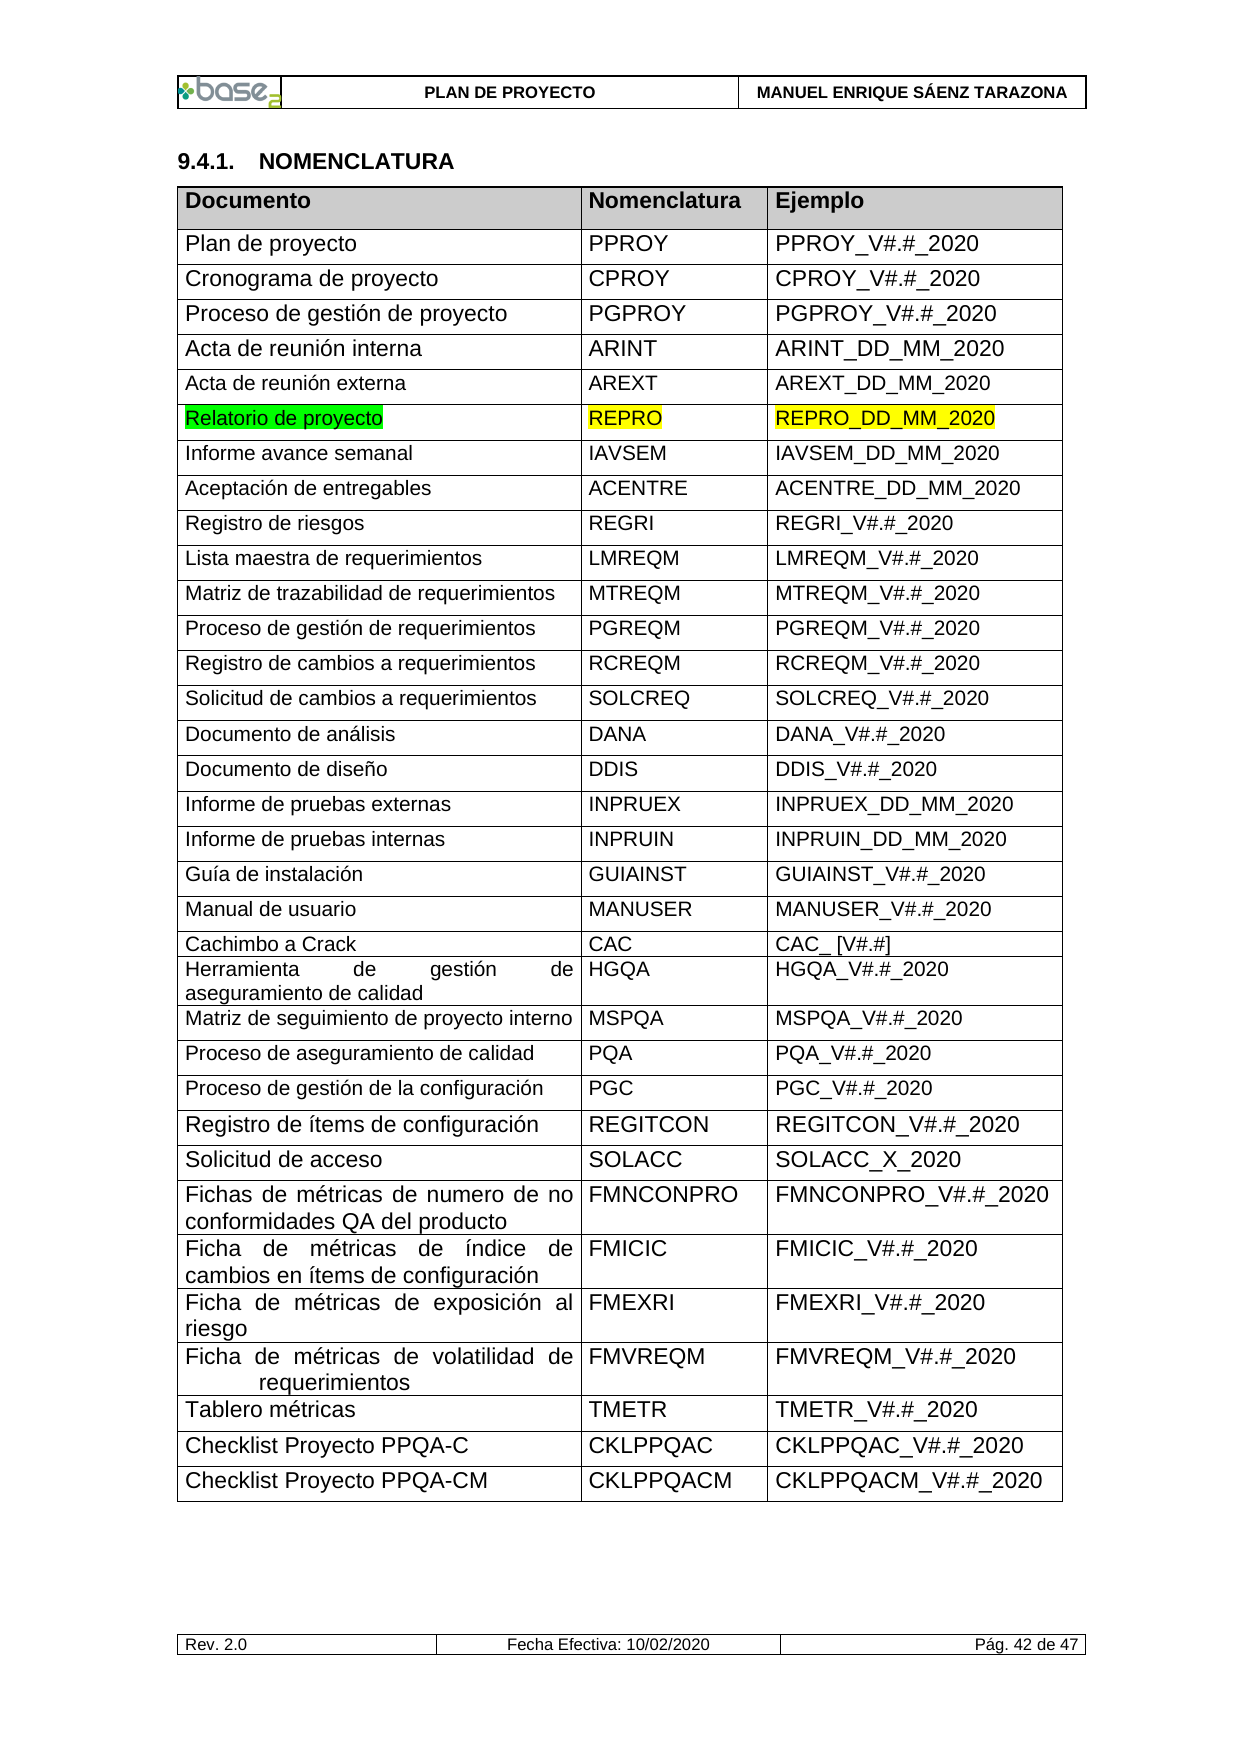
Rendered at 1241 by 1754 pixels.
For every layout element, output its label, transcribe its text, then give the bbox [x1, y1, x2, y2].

table_cell CAC [582, 932, 767, 956]
table_cell CKLPPQACM_V#.#_2020 [768, 1467, 1062, 1501]
table_cell Solicitud de acceso [178, 1146, 581, 1180]
table_cell Herramienta de gestión de aseguramiento de calidad [178, 957, 581, 1005]
table_cell FMNCONPRO [582, 1181, 767, 1234]
table_cell REGRI [582, 511, 767, 545]
table_cell Matriz de trazabilidad de requerimientos [178, 581, 581, 615]
table_cell CPROY [582, 265, 767, 299]
table_cell DDIS_V#.#_2020 [768, 756, 1062, 791]
table_cell RCREQM_V#.#_2020 [768, 651, 1062, 685]
table_cell Guía de instalación [178, 862, 581, 896]
table_cell DANA [582, 721, 767, 755]
table_cell SOLCREQ [582, 686, 767, 720]
picture [177, 76, 282, 108]
table_cell CPROY_V#.#_2020 [768, 265, 1062, 299]
table_cell RCREQM [582, 651, 767, 685]
table_cell AREXT [582, 370, 767, 404]
table_cell INPRUEX [582, 792, 767, 826]
table_cell Solicitud de cambios a requerimientos [178, 686, 581, 720]
table_cell Proceso de aseguramiento de calidad [178, 1041, 581, 1075]
table_cell Lista maestra de requerimientos [178, 546, 581, 580]
table_cell ACENTRE_DD_MM_2020 [768, 476, 1062, 510]
table_cell HGQA [582, 957, 767, 1005]
table_cell CKLPPQACM [582, 1467, 767, 1501]
table_cell FMVREQM_V#.#_2020 [768, 1343, 1062, 1395]
table_cell CKLPPQAC_V#.#_2020 [768, 1432, 1062, 1466]
table_cell INPRUIN [582, 827, 767, 861]
table_cell IAVSEM [582, 441, 767, 474]
table_cell FMVREQM [582, 1343, 767, 1395]
table_cell MTREQM_V#.#_2020 [768, 581, 1062, 615]
table_cell Proceso de gestión de proyecto [178, 300, 581, 334]
table_cell PQA [582, 1041, 767, 1075]
table_cell GUIAINST [582, 862, 767, 896]
table_cell Matriz de seguimiento de proyecto interno [178, 1006, 581, 1040]
table_cell FMNCONPRO_V#.#_2020 [768, 1181, 1062, 1234]
table_cell Checklist Proyecto PPQA-CM [178, 1467, 581, 1501]
table_cell PGREQM_V#.#_2020 [768, 616, 1062, 650]
table_cell PGPROY [582, 300, 767, 334]
table_cell Proceso de gestión de requerimientos [178, 616, 581, 650]
table_cell INPRUIN_DD_MM_2020 [768, 827, 1062, 861]
table_cell INPRUEX_DD_MM_2020 [768, 792, 1062, 826]
table_cell MANUSER [582, 897, 767, 931]
table_cell SOLACC [582, 1146, 767, 1180]
table_cell PGPROY_V#.#_2020 [768, 300, 1062, 334]
table_cell Manual de usuario [178, 897, 581, 931]
table_cell TMETR [582, 1396, 767, 1431]
table_cell GUIAINST_V#.#_2020 [768, 862, 1062, 896]
table_cell Acta de reunión interna [178, 335, 581, 369]
table_cell Documento de diseño [178, 756, 581, 791]
table_cell Registro de ítems de configuración [178, 1111, 581, 1145]
table_cell LMREQM [582, 546, 767, 580]
table_cell Ficha de métricas de índice de cambios en ítems de configuración [178, 1235, 581, 1288]
table_cell SOLACC_X_2020 [768, 1146, 1062, 1180]
table_cell FMICIC_V#.#_2020 [768, 1235, 1062, 1288]
table_cell Informe de pruebas internas [178, 827, 581, 861]
table_cell REGITCON_V#.#_2020 [768, 1111, 1062, 1145]
table_cell Documento de análisis [178, 721, 581, 755]
table_cell Relatorio de proyecto [178, 405, 581, 439]
table_cell Informe de pruebas externas [178, 792, 581, 826]
table_cell PQA_V#.#_2020 [768, 1041, 1062, 1075]
table_cell HGQA_V#.#_2020 [768, 957, 1062, 1005]
table_cell DDIS [582, 756, 767, 791]
table_cell Registro de riesgos [178, 511, 581, 545]
subtitle NOMENCLATURA [177, 148, 1063, 174]
table_cell CKLPPQAC [582, 1432, 767, 1466]
table_cell MSPQA_V#.#_2020 [768, 1006, 1062, 1040]
table_cell Fichas de métricas de numero de no conformidades QA del producto [178, 1181, 581, 1234]
table_cell Ficha de métricas de volatilidad de requerimientos [178, 1343, 581, 1395]
table_cell FMICIC [582, 1235, 767, 1288]
table_cell PPROY [582, 230, 767, 264]
table_cell Ficha de métricas de exposición al riesgo [178, 1289, 581, 1342]
table_cell Registro de cambios a requerimientos [178, 651, 581, 685]
table_cell REGRI_V#.#_2020 [768, 511, 1062, 545]
table_cell ARINT_DD_MM_2020 [768, 335, 1062, 369]
table_cell Informe avance semanal [178, 441, 581, 474]
table_cell REGITCON [582, 1111, 767, 1145]
table_cell PGREQM [582, 616, 767, 650]
table_cell MTREQM [582, 581, 767, 615]
table_cell Cronograma de proyecto [178, 265, 581, 299]
table_cell MSPQA [582, 1006, 767, 1040]
table_cell CAC_ [V#.#] [768, 932, 1062, 956]
table_cell FMEXRI [582, 1289, 767, 1342]
table_cell PPROY_V#.#_2020 [768, 230, 1062, 264]
table_cell Checklist Proyecto PPQA-C [178, 1432, 581, 1466]
table_cell TMETR_V#.#_2020 [768, 1396, 1062, 1431]
table_header Ejemplo [768, 188, 1062, 229]
table_header Nomenclatura [582, 188, 767, 229]
table_cell Proceso de gestión de la configuración [178, 1076, 581, 1110]
table_cell IAVSEM_DD_MM_2020 [768, 441, 1062, 474]
table_cell FMEXRI_V#.#_2020 [768, 1289, 1062, 1342]
table_header Documento [178, 188, 581, 229]
table_cell ARINT [582, 335, 767, 369]
table_cell Plan de proyecto [178, 230, 581, 264]
table_cell SOLCREQ_V#.#_2020 [768, 686, 1062, 720]
table_cell ACENTRE [582, 476, 767, 510]
table_cell AREXT_DD_MM_2020 [768, 370, 1062, 404]
table_cell REPRO_DD_MM_2020 [768, 405, 1062, 439]
table_cell Tablero métricas [178, 1396, 581, 1431]
table_cell Aceptación de entregables [178, 476, 581, 510]
table_cell Cachimbo a Crack [178, 932, 581, 956]
table_cell DANA_V#.#_2020 [768, 721, 1062, 755]
table_cell MANUSER_V#.#_2020 [768, 897, 1062, 931]
table_cell Acta de reunión externa [178, 370, 581, 404]
table_cell PGC_V#.#_2020 [768, 1076, 1062, 1110]
table_cell PGC [582, 1076, 767, 1110]
table_cell LMREQM_V#.#_2020 [768, 546, 1062, 580]
table_cell REPRO [582, 405, 767, 439]
